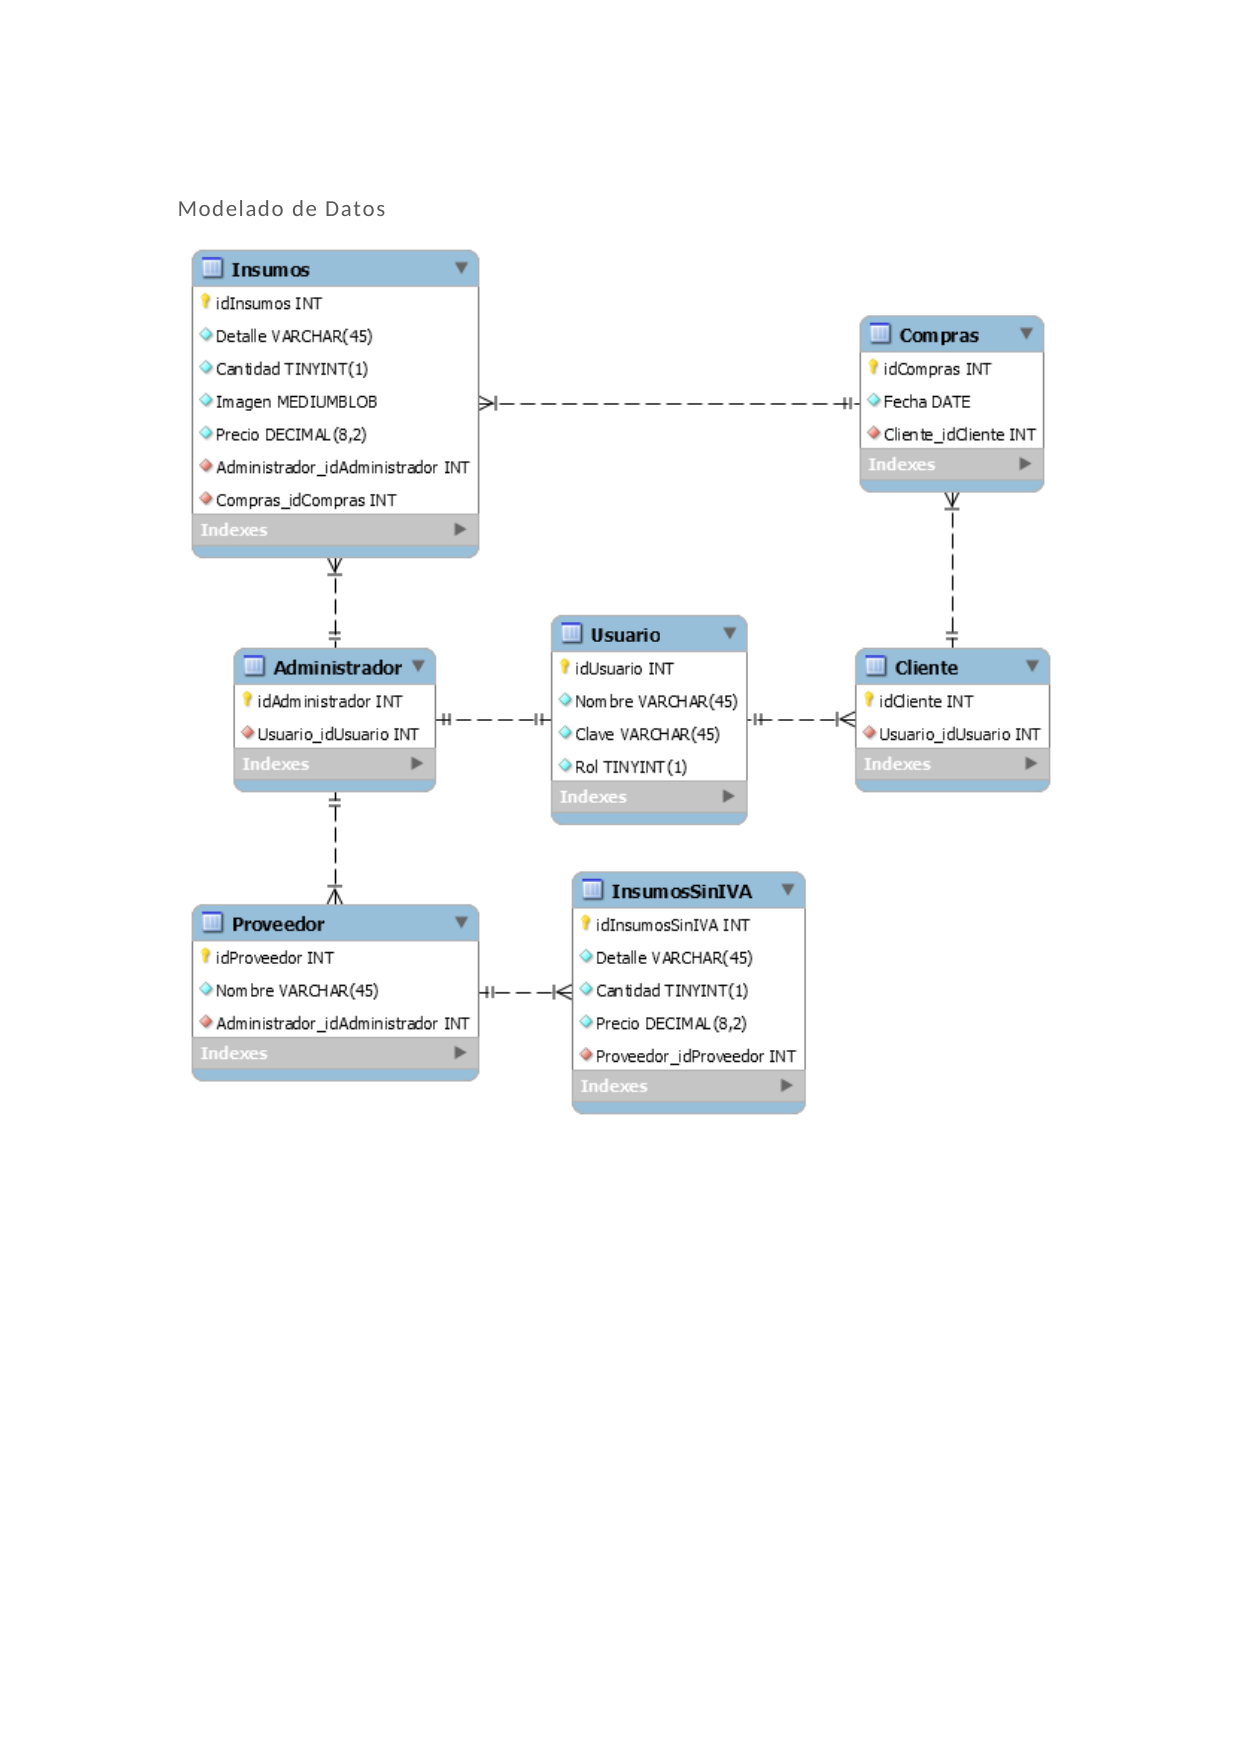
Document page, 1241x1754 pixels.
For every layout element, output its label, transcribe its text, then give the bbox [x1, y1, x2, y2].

subtitle Modelado de Datos [177, 194, 1063, 222]
picture [177, 235, 1063, 1128]
